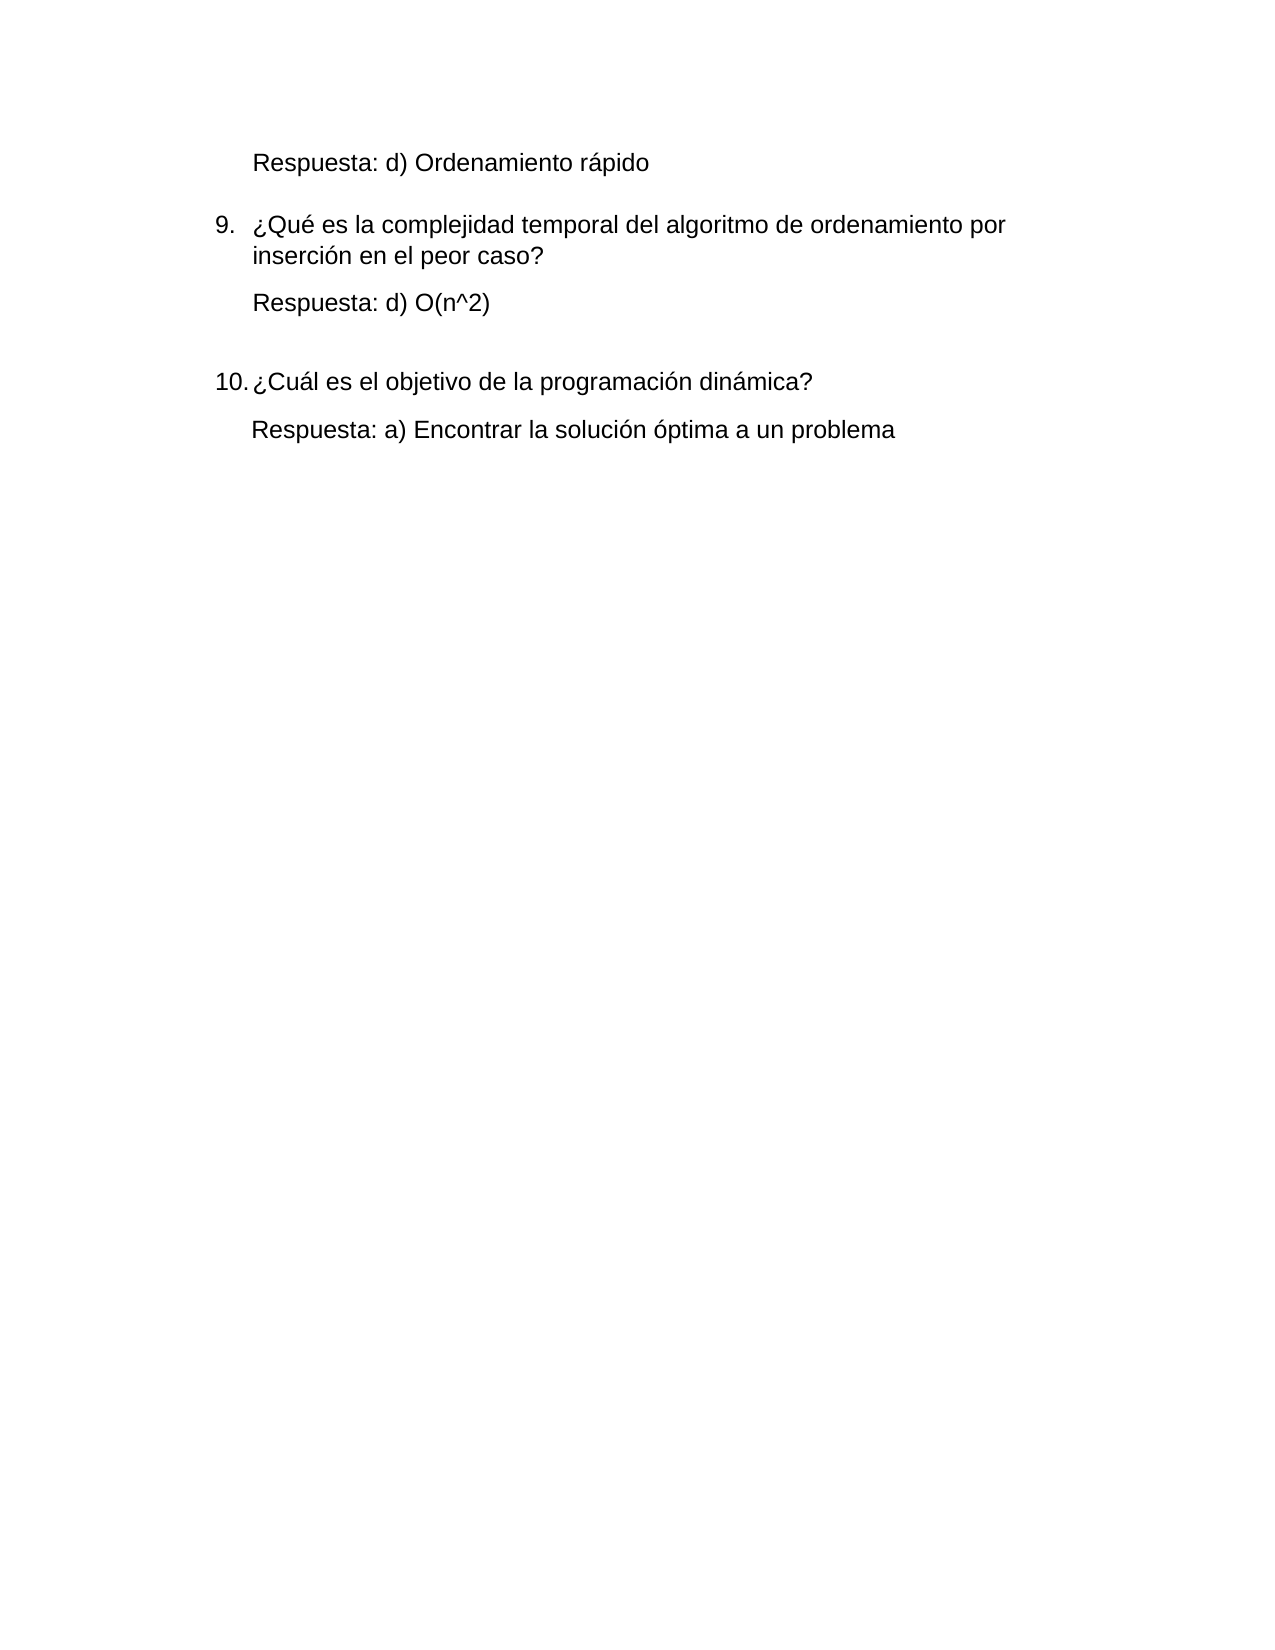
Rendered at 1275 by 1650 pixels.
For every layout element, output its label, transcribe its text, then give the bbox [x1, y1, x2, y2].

list ¿Qué es la complejidad temporal del algoritmo de ordenamiento por inserción en el peor caso? [215, 210, 1098, 269]
text Respuesta: a) Encontrar la solución óptima a un problema [215, 415, 1098, 444]
list ¿Cuál es el objetivo de la programación dinámica? [215, 367, 1098, 396]
text Respuesta: d) O(n^2) [216, 288, 1098, 317]
list Respuesta: d) Ordenamiento rápido [252, 148, 1098, 176]
